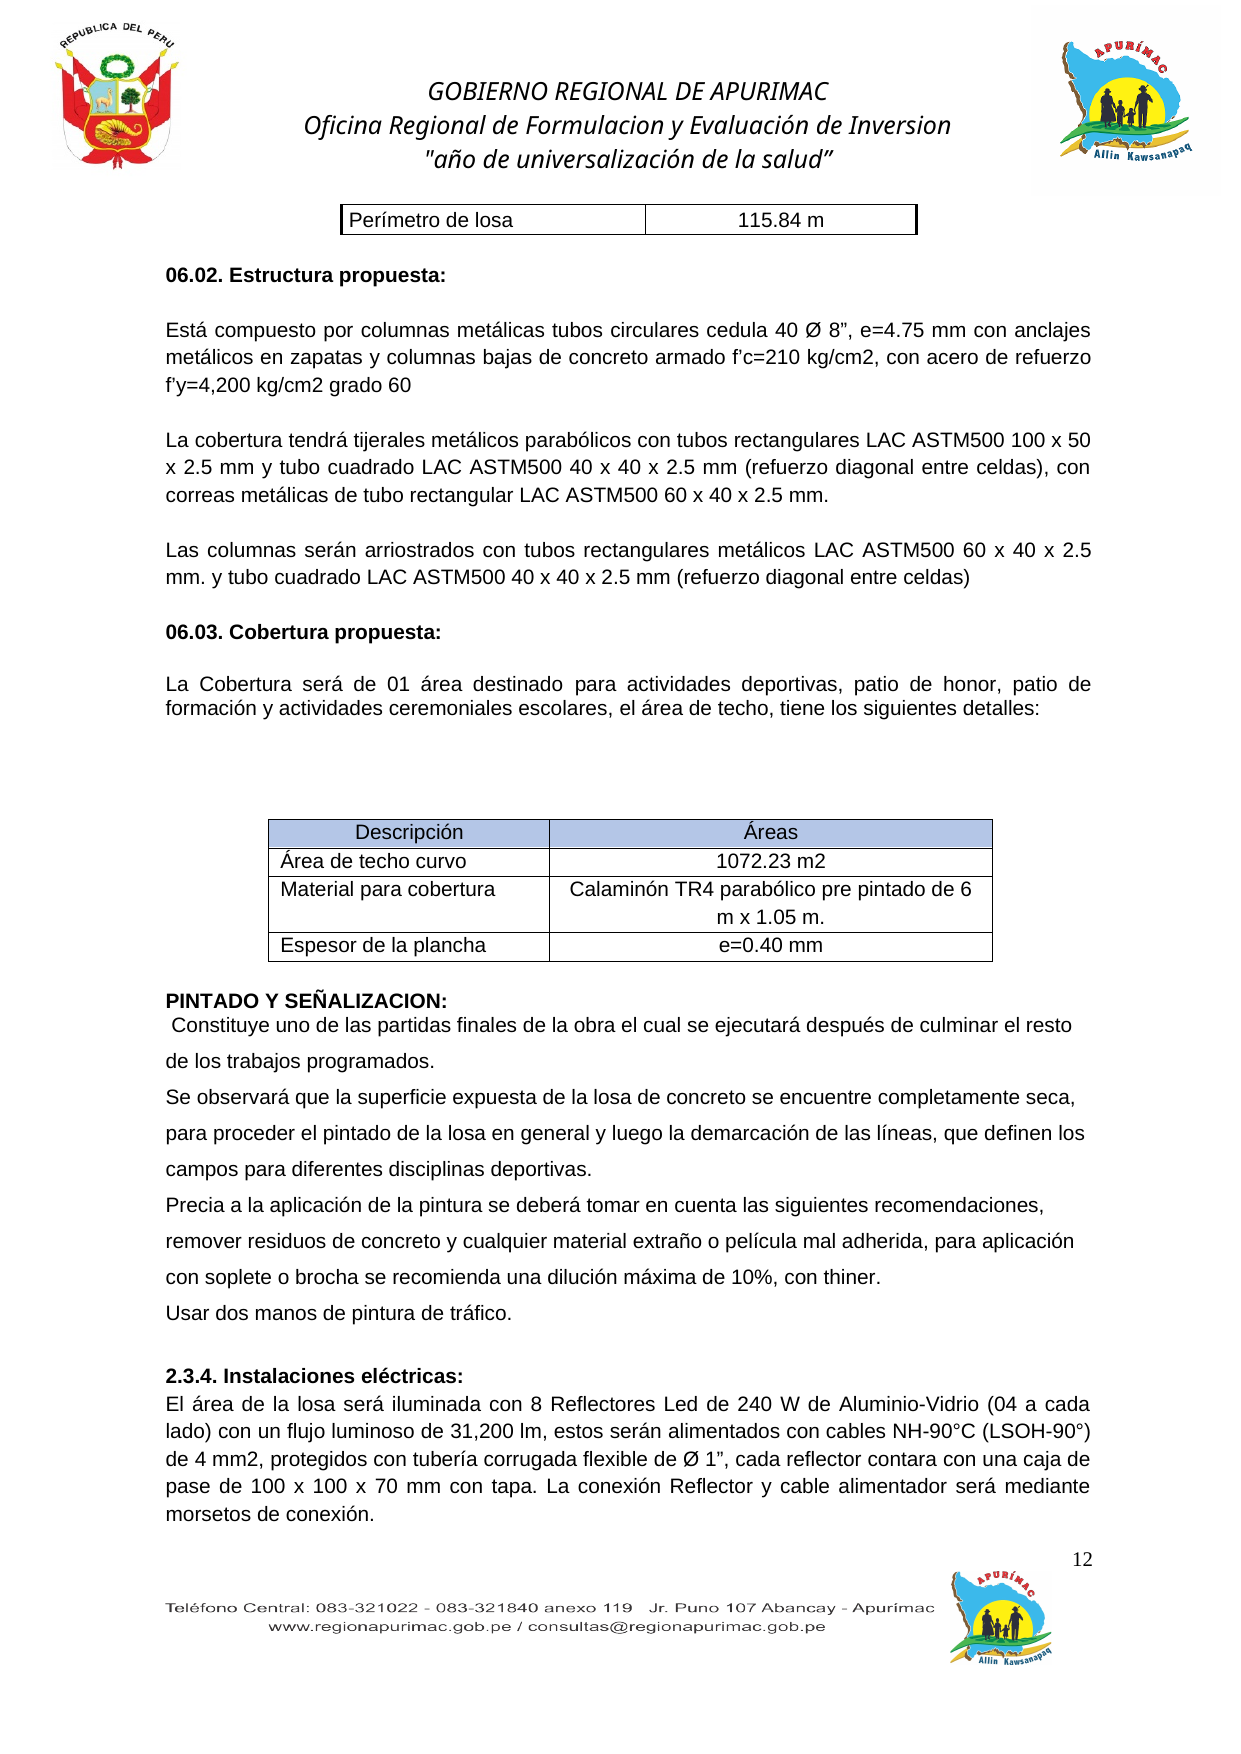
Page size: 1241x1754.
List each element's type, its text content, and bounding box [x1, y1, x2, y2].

table_cell Espesor de la plancha [269, 933, 549, 961]
table_cell e=0.40 mm [550, 933, 992, 961]
text El área de la losa será iluminada con 8 Reflectores Led de 240 W de Aluminio-Vidrio (04 a cada lado) con un flujo luminoso de 31,200 lm, estos serán alimentados con cables NH-90°C (LSOH-90°) de 4 mm2, protegidos con tubería corrugada flexible de Ø 1”, cada reflector contara con una caja de pase de 100 x 100 x 70 mm con tapa. La conexión Reflector y cable alimentador será mediante morsetos de conexión. [165, 1391, 1092, 1525]
text Las columnas serán arriostrados con tubos rectangulares metálicos LAC ASTM500 60 x 40 x 2.5 mm. y tubo cuadrado LAC ASTM500 40 x 40 x 2.5 mm (refuerzo diagonal entre celdas) [165, 538, 1092, 589]
table_cell 1072.23 m2 [550, 849, 992, 876]
text La Cobertura será de 01 área destinado para actividades deportivas, patio de honor, patio de formación y actividades ceremoniales escolares, el área de techo, tiene los siguientes detalles: [165, 672, 1092, 719]
table_cell Área de techo curvo [269, 849, 549, 876]
text Constituye uno de las partidas finales de la obra el cual se ejecutará después de culminar el resto de los trabajos programados. [165, 1013, 1092, 1073]
text 06.02. Estructura propuesta: [165, 263, 1092, 287]
table_cell Calaminón TR4 parabólico pre pintado de 6 m x 1.05 m. [550, 877, 992, 932]
text La cobertura tendrá tijerales metálicos parabólicos con tubos rectangulares LAC ASTM500 100 x 50 x 2.5 mm y tubo cuadrado LAC ASTM500 40 x 40 x 2.5 mm (refuerzo diagonal entre celdas), con correas metálicas de tubo rectangular LAC ASTM500 60 x 40 x 2.5 mm. [165, 428, 1092, 507]
text PINTADO Y SEÑALIZACION: [165, 989, 1092, 1013]
text 06.03. Cobertura propuesta: [165, 620, 1092, 644]
text Precia a la aplicación de la pintura se deberá tomar en cuenta las siguientes recomendaciones, remover residuos de concreto y cualquier material extraño o película mal adherida, para aplicación con soplete o brocha se recomienda una dilución máxima de 10%, con thiner. [165, 1193, 1092, 1288]
table_cell Perímetro de losa [343, 205, 645, 234]
table_header Áreas [550, 820, 992, 847]
text Está compuesto por columnas metálicas tubos circulares cedula 40 Ø 8”, e=4.75 mm con anclajes metálicos en zapatas y columnas bajas de concreto armado f’c=210 kg/cm2, con acero de refuerzo f’y=4,200 kg/cm2 grado 60 [165, 318, 1092, 397]
table_cell Material para cobertura [269, 877, 549, 932]
picture [9, 13, 222, 178]
picture [165, 1570, 1052, 1665]
table_cell 115.84 m [646, 205, 915, 234]
text Se observará que la superficie expuesta de la losa de concreto se encuentre completamente seca, para proceder el pintado de la losa en general y luego la demarcación de las líneas, que definen los campos para diferentes disciplinas deportivas. [165, 1085, 1092, 1181]
picture [1031, 5, 1221, 196]
text 2.3.4. Instalaciones eléctricas: [165, 1364, 1092, 1388]
text Usar dos manos de pintura de tráfico. [165, 1301, 1092, 1324]
table_header Descripción [269, 820, 549, 847]
